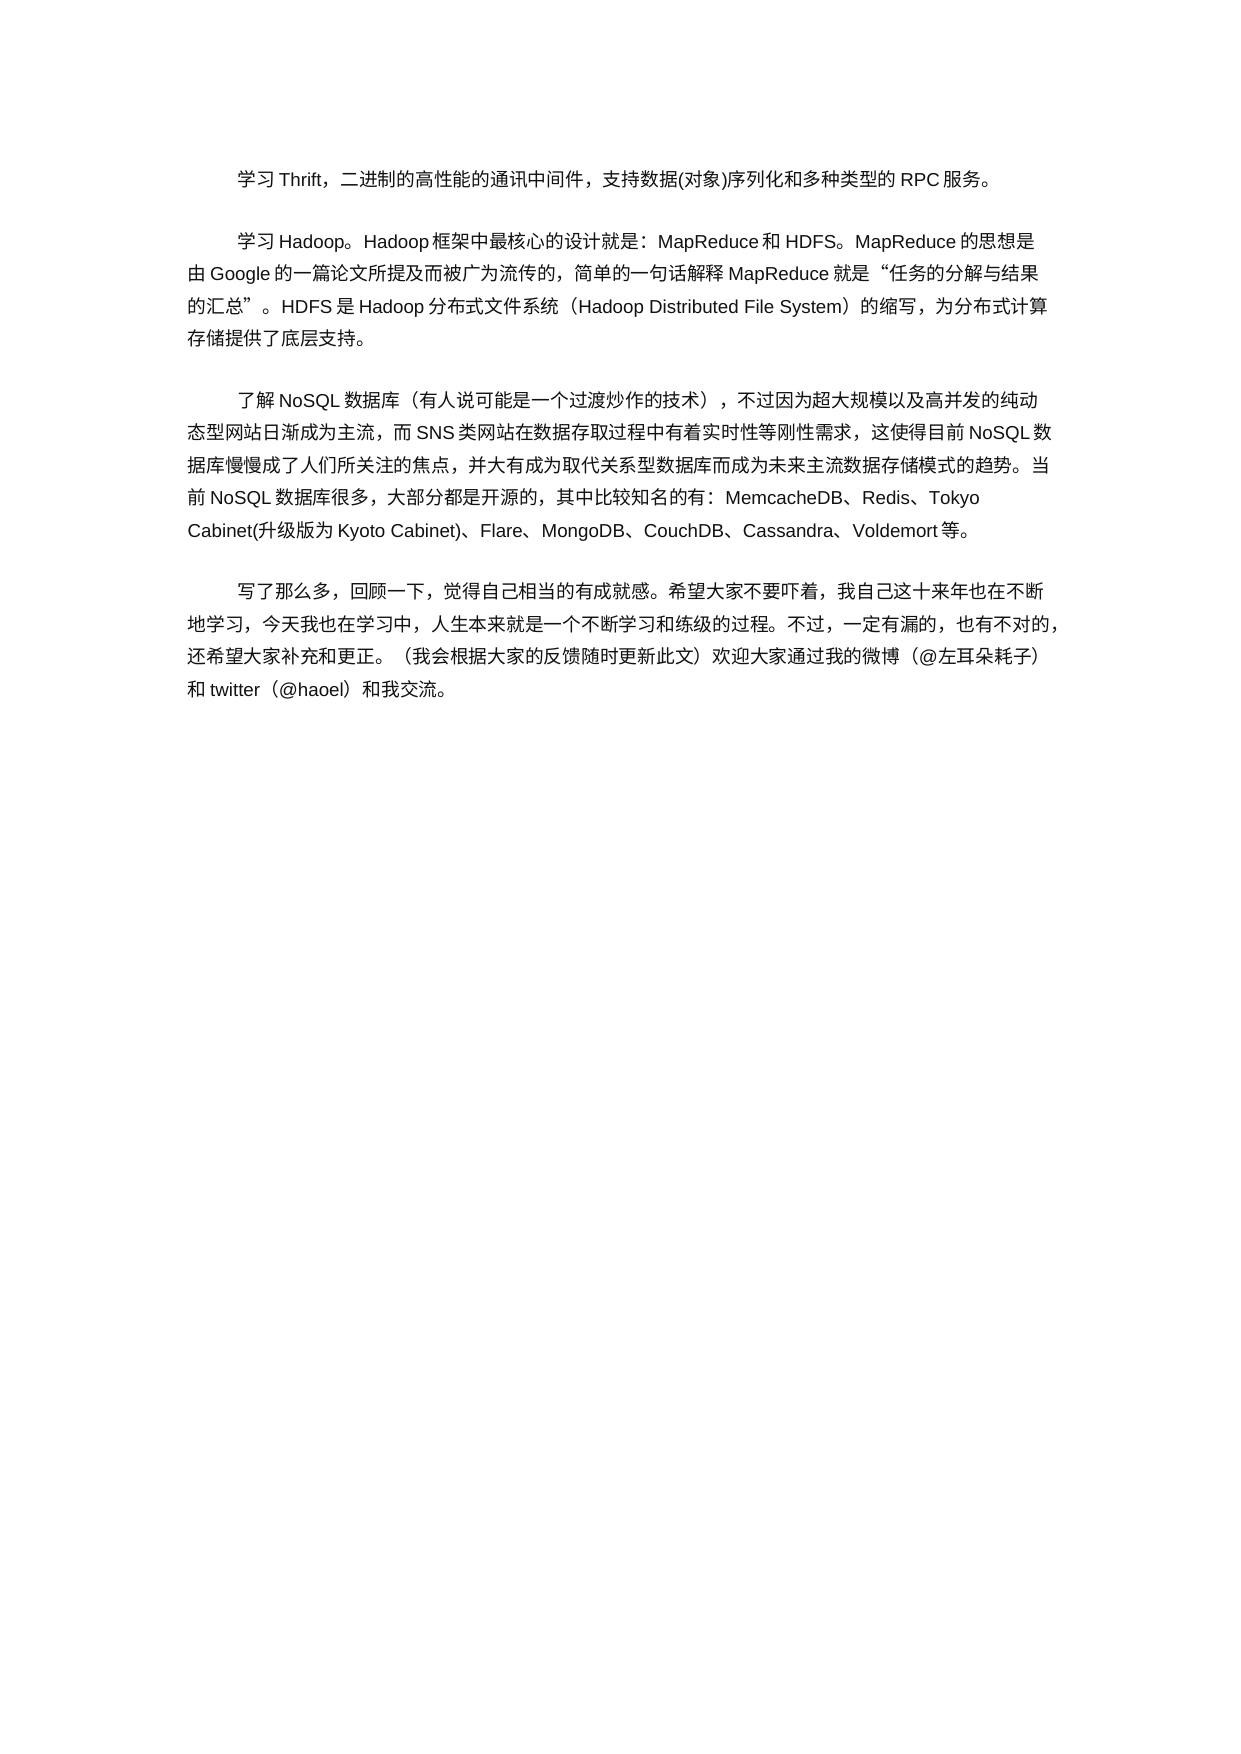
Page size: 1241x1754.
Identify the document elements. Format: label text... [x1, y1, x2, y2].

text 学习Thrift，二进制的高性能的通讯中间件，支持数据(对象)序列化和多种类型的RPC服务。 [187, 162, 1053, 194]
text 写了那么多，回顾一下，觉得自己相当的有成就感。希望大家不要吓着，我自己这十来年也在不断地学习，今天我也在学习中，人生本来就是一个不断学习和练级的过程。不过，一定有漏的，也有不对的，还希望大家补充和更正。（我会根据大家的反馈随时更新此文）欢迎大家通过我的微博（@左耳朵耗子）和twitter（@haoel）和我交流。 [187, 574, 1053, 704]
text 学习Hadoop。Hadoop框架中最核心的设计就是：MapReduce和HDFS。MapReduce的思想是由Google的一篇论文所提及而被广为流传的，简单的一句话解释MapReduce就是“任务的分解与结果的汇总”。HDFS是Hadoop分布式文件系统（Hadoop Distributed File System）的缩写，为分布式计算存储提供了底层支持。 [187, 224, 1053, 354]
text 了解NoSQL数据库（有人说可能是一个过渡炒作的技术），不过因为超大规模以及高并发的纯动态型网站日渐成为主流，而SNS类网站在数据存取过程中有着实时性等刚性需求，这使得目前NoSQL数据库慢慢成了人们所关注的焦点，并大有成为取代关系型数据库而成为未来主流数据存储模式的趋势。当前NoSQL数据库很多，大部分都是开源的，其中比较知名的有：MemcacheDB、Redis、Tokyo Cabinet(升级版为Kyoto Cabinet)、Flare、MongoDB、CouchDB、Cassandra、Voldemort等。 [187, 383, 1053, 545]
